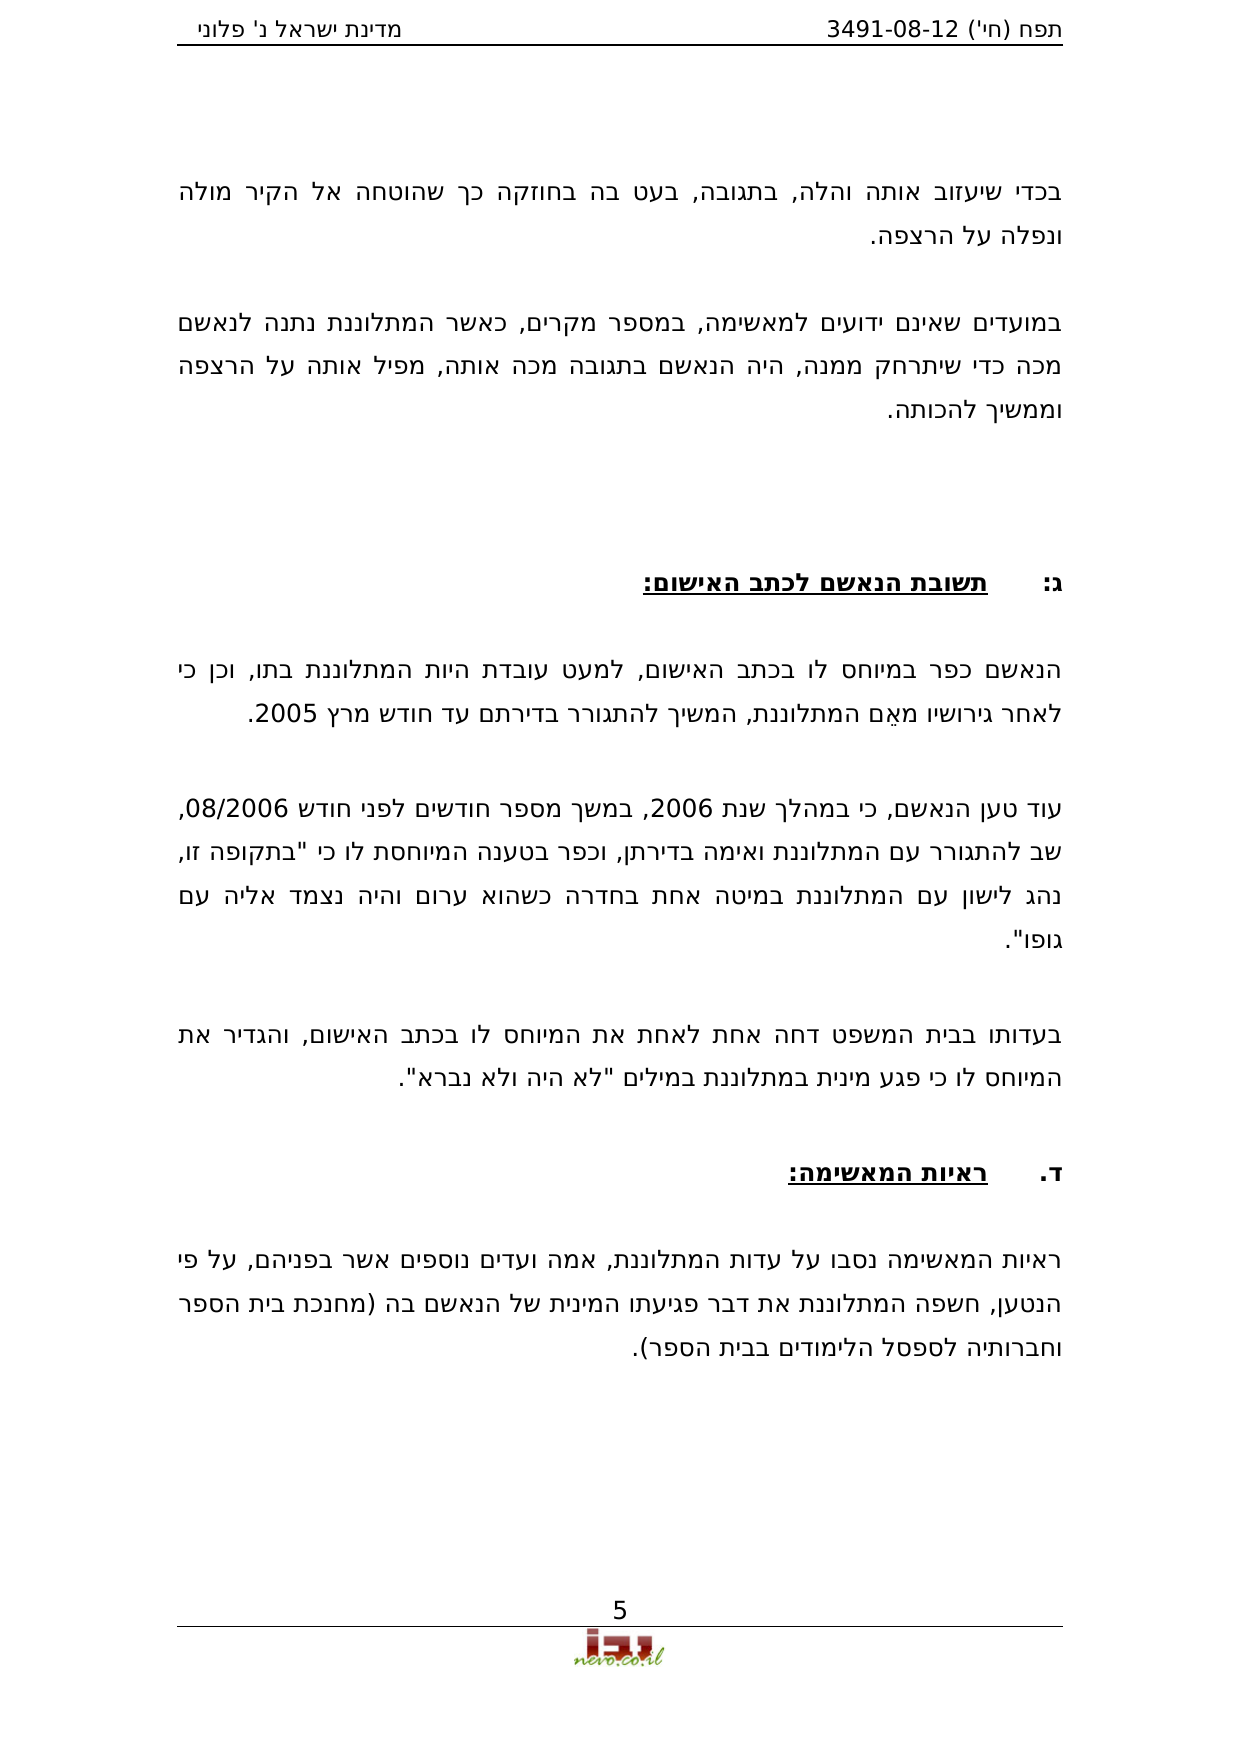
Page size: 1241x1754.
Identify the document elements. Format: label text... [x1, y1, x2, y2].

picture [574, 1628, 666, 1667]
text במועדים שאינם ידועים למאשימה, במספר מקרים, כאשר המתלוננת נתנה לנאשם מכה כדי שיתרחק ממנה, היה הנאשם בתגובה מכה אותה, מפיל אותה על הרצפה וממשיך להכותה. [177, 308, 1063, 424]
text ד. ראיות המאשימה: [177, 1158, 1063, 1188]
text עוד טען הנאשם, כי במהלך שנת 2006, במשך מספר חודשים לפני חודש 08/2006, שב להתגורר עם המתלוננת ואימה בדירתן, וכפר בטענה המיוחסת לו כי "בתקופה זו, נהג לישון עם המתלוננת במיטה אחת בחדרה כשהוא ערום והיה נצמד אליה עם גופו". [177, 794, 1063, 954]
text הנאשם כפר במיוחס לו בכתב האישום, למעט עובדת היות המתלוננת בתו, וכן כי לאחר גירושיו מאֵם המתלוננת, המשיך להתגורר בדירתם עד חודש מרץ 2005. [177, 655, 1063, 728]
text ג: תשובת הנאשם לכתב האישום: [177, 568, 1063, 598]
text בעדותו בבית המשפט דחה אחת לאחת את המיוחס לו בכתב האישום, והגדיר את המיוחס לו כי פגע מינית במתלוננת במילים "לא היה ולא נברא". [177, 1020, 1063, 1093]
text ראיות המאשימה נסבו על עדות המתלוננת, אמה ועדים נוספים אשר בפניהם, על פי הנטען, חשפה המתלוננת את דבר פגיעתו המינית של הנאשם בה (מחנכת בית הספר וחברותיה לספסל הלימודים בבית הספר). [177, 1245, 1063, 1362]
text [177, 177, 1063, 250]
